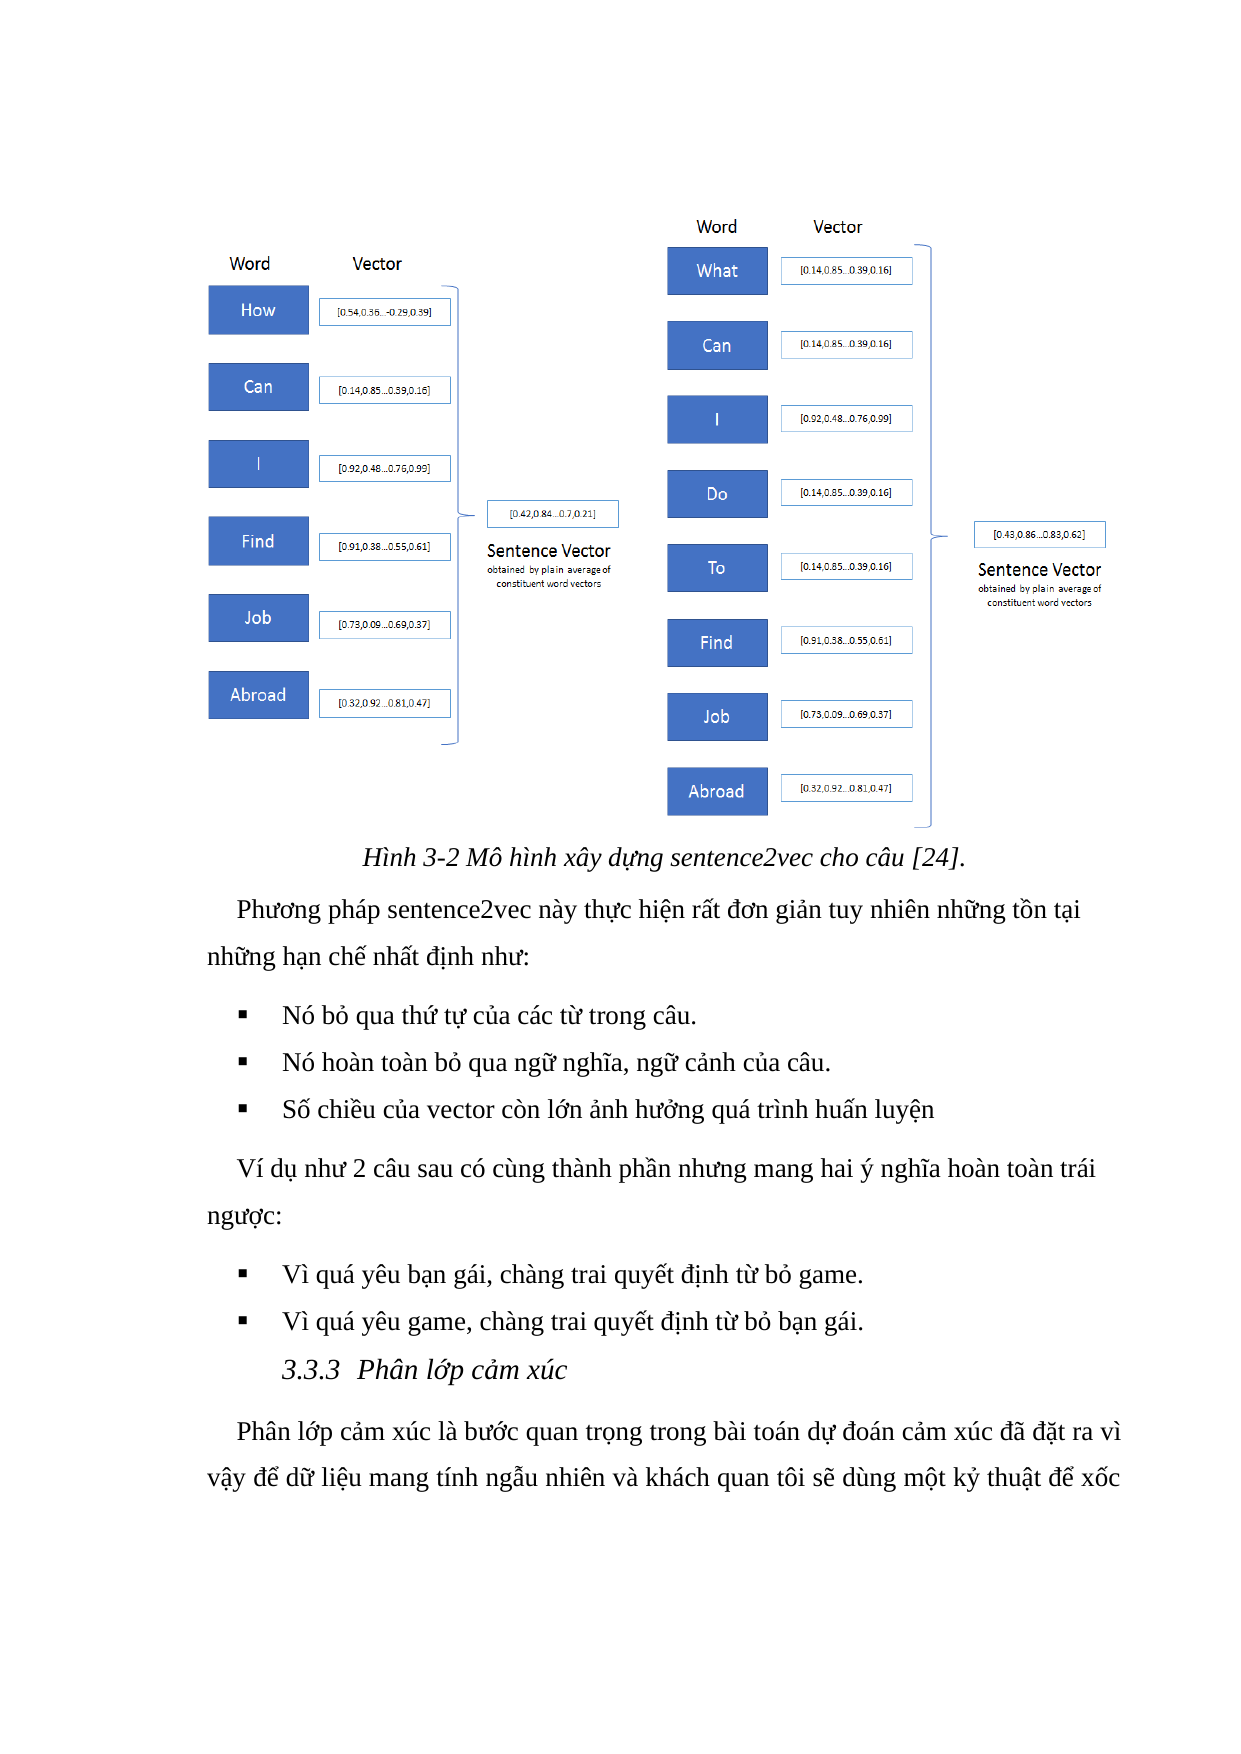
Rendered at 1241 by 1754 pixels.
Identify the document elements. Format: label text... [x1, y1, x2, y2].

list Vì quá yêu bạn gái, chàng trai quyết định từ bỏ game. [207, 1258, 1122, 1289]
picture [208, 206, 1121, 828]
text Phương pháp sentence2vec này thực hiện rất đơn giản tuy nhiên những tồn tại những hạn chế nhất định như: [207, 893, 1122, 971]
list Nó bỏ qua thứ tự của các từ trong câu. [207, 999, 1122, 1031]
text Hình 3-2 Mô hình xây dựng sentence2vec cho câu [24]. [207, 842, 1122, 873]
list Nó hoàn toàn bỏ qua ngữ nghĩa, ngữ cảnh của câu. [207, 1046, 1122, 1077]
list Số chiều của vector còn lớn ảnh hưởng quá trình huấn luyện [207, 1093, 1122, 1124]
list Vì quá yêu game, chàng trai quyết định từ bỏ bạn gái. [207, 1305, 1122, 1336]
text Ví dụ như 2 câu sau có cùng thành phần nhưng mang hai ý nghĩa hoàn toàn trái ngược: [207, 1152, 1122, 1230]
list Phân lớp cảm xúc [282, 1352, 1122, 1386]
